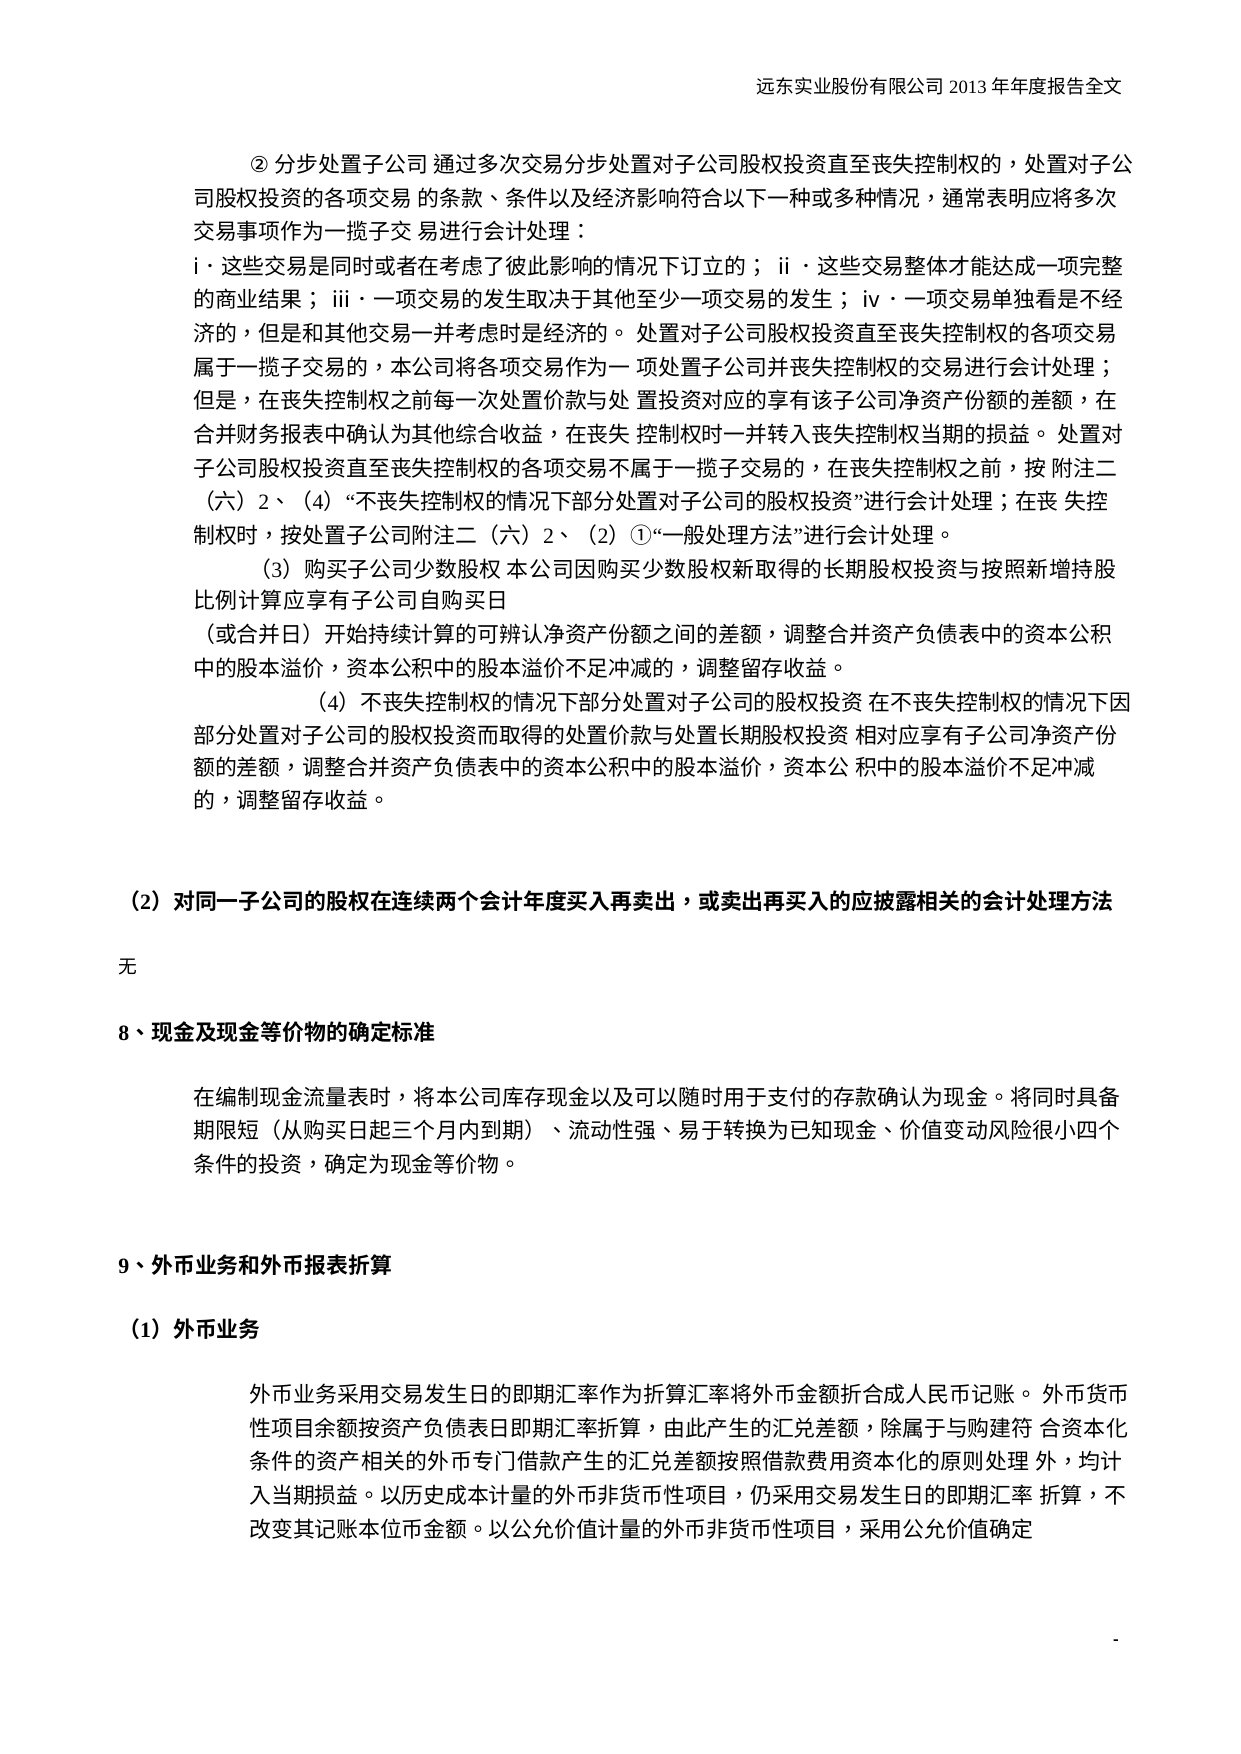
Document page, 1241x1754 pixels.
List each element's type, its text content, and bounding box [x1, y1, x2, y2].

text ② 分步处置子公司 通过多次交易分步处置对子公司股权投资直至丧失控制权的，处置对子公司股权投资的各项交易 的条款、条件以及经济影响符合以下一种或多种情况，通常表明应将多次交易事项作为一揽子交 易进行会计处理： [193, 149, 1138, 246]
subtitle 9、外币业务和外币报表折算 [118, 1250, 1138, 1279]
text 在编制现金流量表时，将本公司库存现金以及可以随时用于支付的存款确认为现金。将同时具备 期限短（从购买日起三个月内到期）、流动性强、易于转换为已知现金、价值变动风险很小四个 条件的投资，确定为现金等价物。 [193, 1081, 1122, 1178]
subtitle （1）外币业务 [118, 1314, 1138, 1344]
text （4）不丧失控制权的情况下部分处置对子公司的股权投资 在不丧失控制权的情况下因部分处置对子公司的股权投资而取得的处置价款与处置长期股权投资 相对应享有子公司净资产份额的差额，调整合并资产负债表中的资本公积中的股本溢价，资本公 积中的股本溢价不足冲减的，调整留存收益。 [193, 687, 1138, 815]
text （3）购买子公司少数股权 本公司因购买少数股权新取得的长期股权投资与按照新增持股比例计算应享有子公司自购买日 [193, 553, 1138, 615]
text 外币业务采用交易发生日的即期汇率作为折算汇率将外币金额折合成人民币记账。 外币货币性项目余额按资产负债表日即期汇率折算，由此产生的汇兑差额，除属于与购建符 合资本化条件的资产相关的外币专门借款产生的汇兑差额按照借款费用资本化的原则处理 外，均计入当期损益。以历史成本计量的外币非货币性项目，仍采用交易发生日的即期汇率 折算，不改变其记账本位币金额。以公允价值计量的外币非货币性项目，采用公允价值确定 [249, 1379, 1138, 1543]
text 无 [118, 953, 1138, 979]
subtitle （2）对同一子公司的股权在连续两个会计年度买入再卖出，或卖出再买入的应披露相关的会计处理方法 [118, 886, 1138, 916]
text ⅰ．这些交易是同时或者在考虑了彼此影响的情况下订立的； ⅱ．这些交易整体才能达成一项完整的商业结果； ⅲ．一项交易的发生取决于其他至少一项交易的发生； ⅳ．一项交易单独看是不经济的，但是和其他交易一并考虑时是经济的。 处置对子公司股权投资直至丧失控制权的各项交易属于一揽子交易的，本公司将各项交易作为一 项处置子公司并丧失控制权的交易进行会计处理；但是，在丧失控制权之前每一次处置价款与处 置投资对应的享有该子公司净资产份额的差额，在合并财务报表中确认为其他综合收益，在丧失 控制权时一并转入丧失控制权当期的损益。 处置对子公司股权投资直至丧失控制权的各项交易不属于一揽子交易的，在丧失控制权之前，按 附注二（六）2、（4）“不丧失控制权的情况下部分处置对子公司的股权投资”进行会计处理；在丧 失控制权时，按处置子公司附注二（六）2、（2）①“一般处理方法”进行会计处理。 [193, 251, 1124, 550]
subtitle 8、现金及现金等价物的确定标准 [118, 1017, 1138, 1047]
text （或合并日）开始持续计算的可辨认净资产份额之间的差额，调整合并资产负债表中的资本公积 中的股本溢价，资本公积中的股本溢价不足冲减的，调整留存收益。 [193, 619, 1138, 682]
